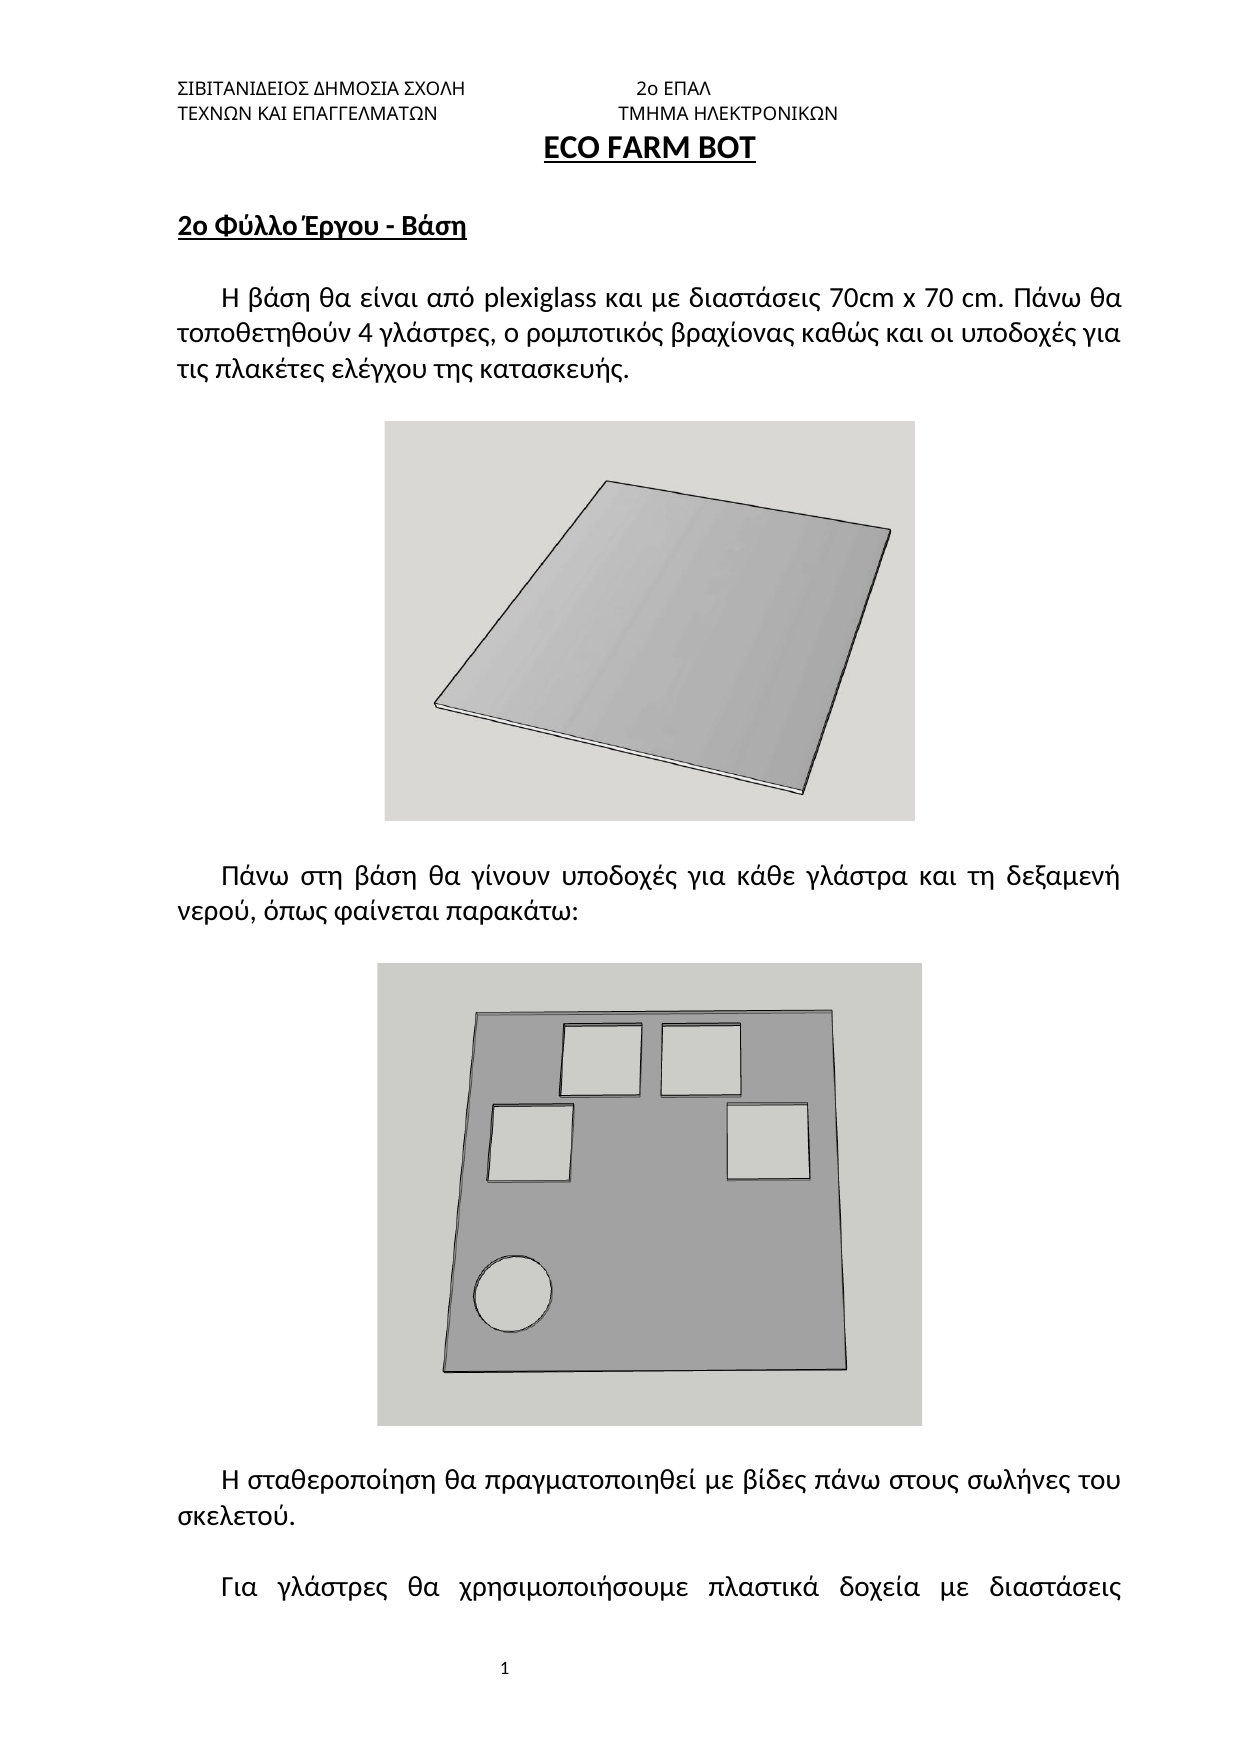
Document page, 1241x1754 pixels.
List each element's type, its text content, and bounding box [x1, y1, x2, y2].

picture [384, 421, 915, 821]
text ECO FARM BOT [177, 126, 1122, 167]
text Πάνω στη βάση θα γίνουν υποδοχές για κάθε γλάστρα και τη δεξαμενή νερού, όπως φαίνεται παρακάτω: [177, 857, 1122, 928]
text Η βάση θα είναι από plexiglass και με διαστάσεις 70cm x 70 cm. Πάνω θα τοποθετηθούν 4 γλάστρες, ο ρομποτικός βραχίονας καθώς και οι υποδοχές για τις πλακέτες ελέγχου της κατασκευής. [177, 279, 1122, 386]
picture [377, 963, 923, 1426]
text Η σταθεροποίηση θα πραγματοποιηθεί με βίδες πάνω στους σωλήνες του σκελετού. [177, 1461, 1122, 1532]
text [177, 1568, 1122, 1604]
text 2ο Φύλλο Έργου - Βάση [177, 207, 1122, 243]
